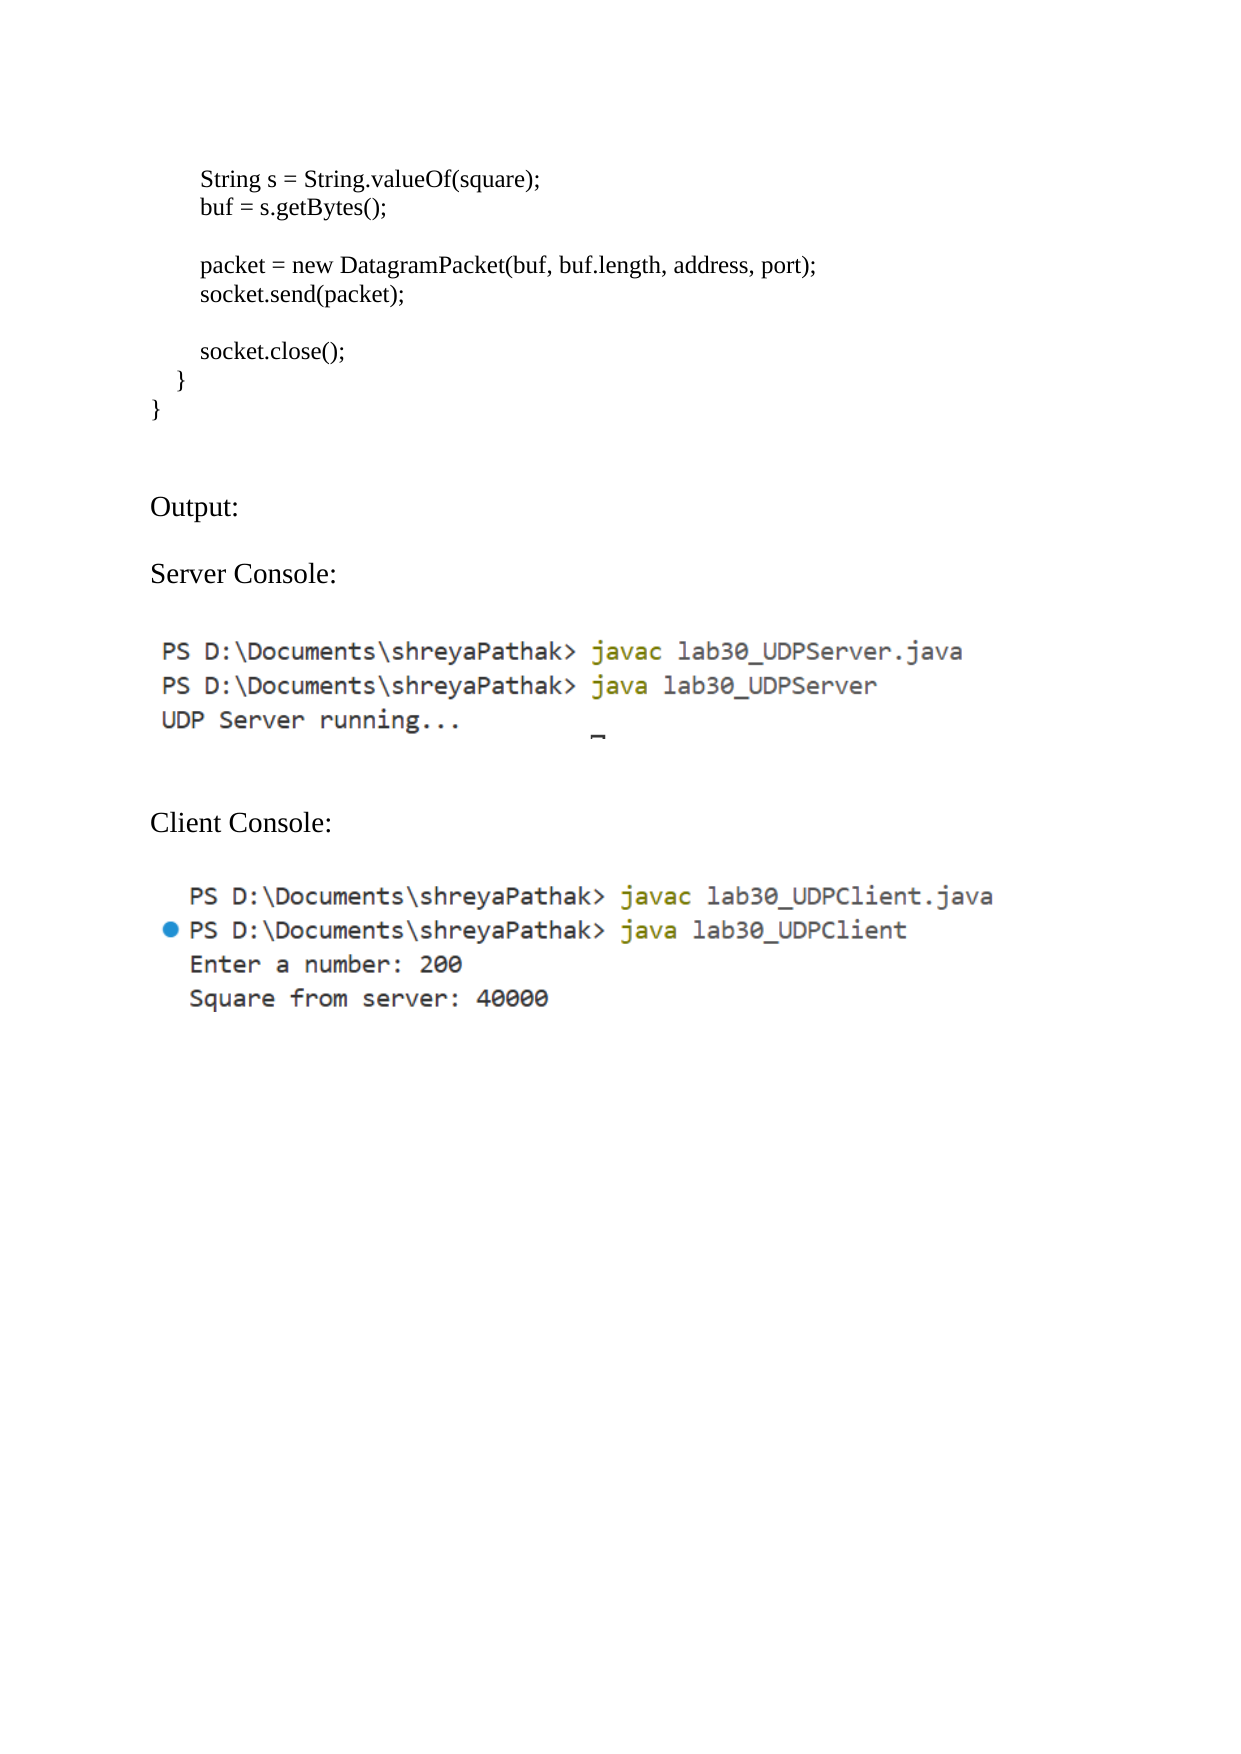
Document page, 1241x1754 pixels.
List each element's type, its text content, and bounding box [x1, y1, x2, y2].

text socket.send(packet); [150, 279, 1105, 307]
text packet = new DatagramPacket(buf, buf.length, address, port); [150, 250, 1105, 279]
text Server Console: [150, 557, 1105, 590]
text socket.close(); [150, 336, 1105, 365]
text Output: [150, 489, 1105, 523]
text buf = s.getBytes(); [150, 192, 1105, 221]
text } [150, 365, 1105, 394]
text String s = String.valueOf(square); [150, 164, 1105, 192]
text Client Console: [150, 805, 1105, 839]
text } [150, 394, 1105, 422]
